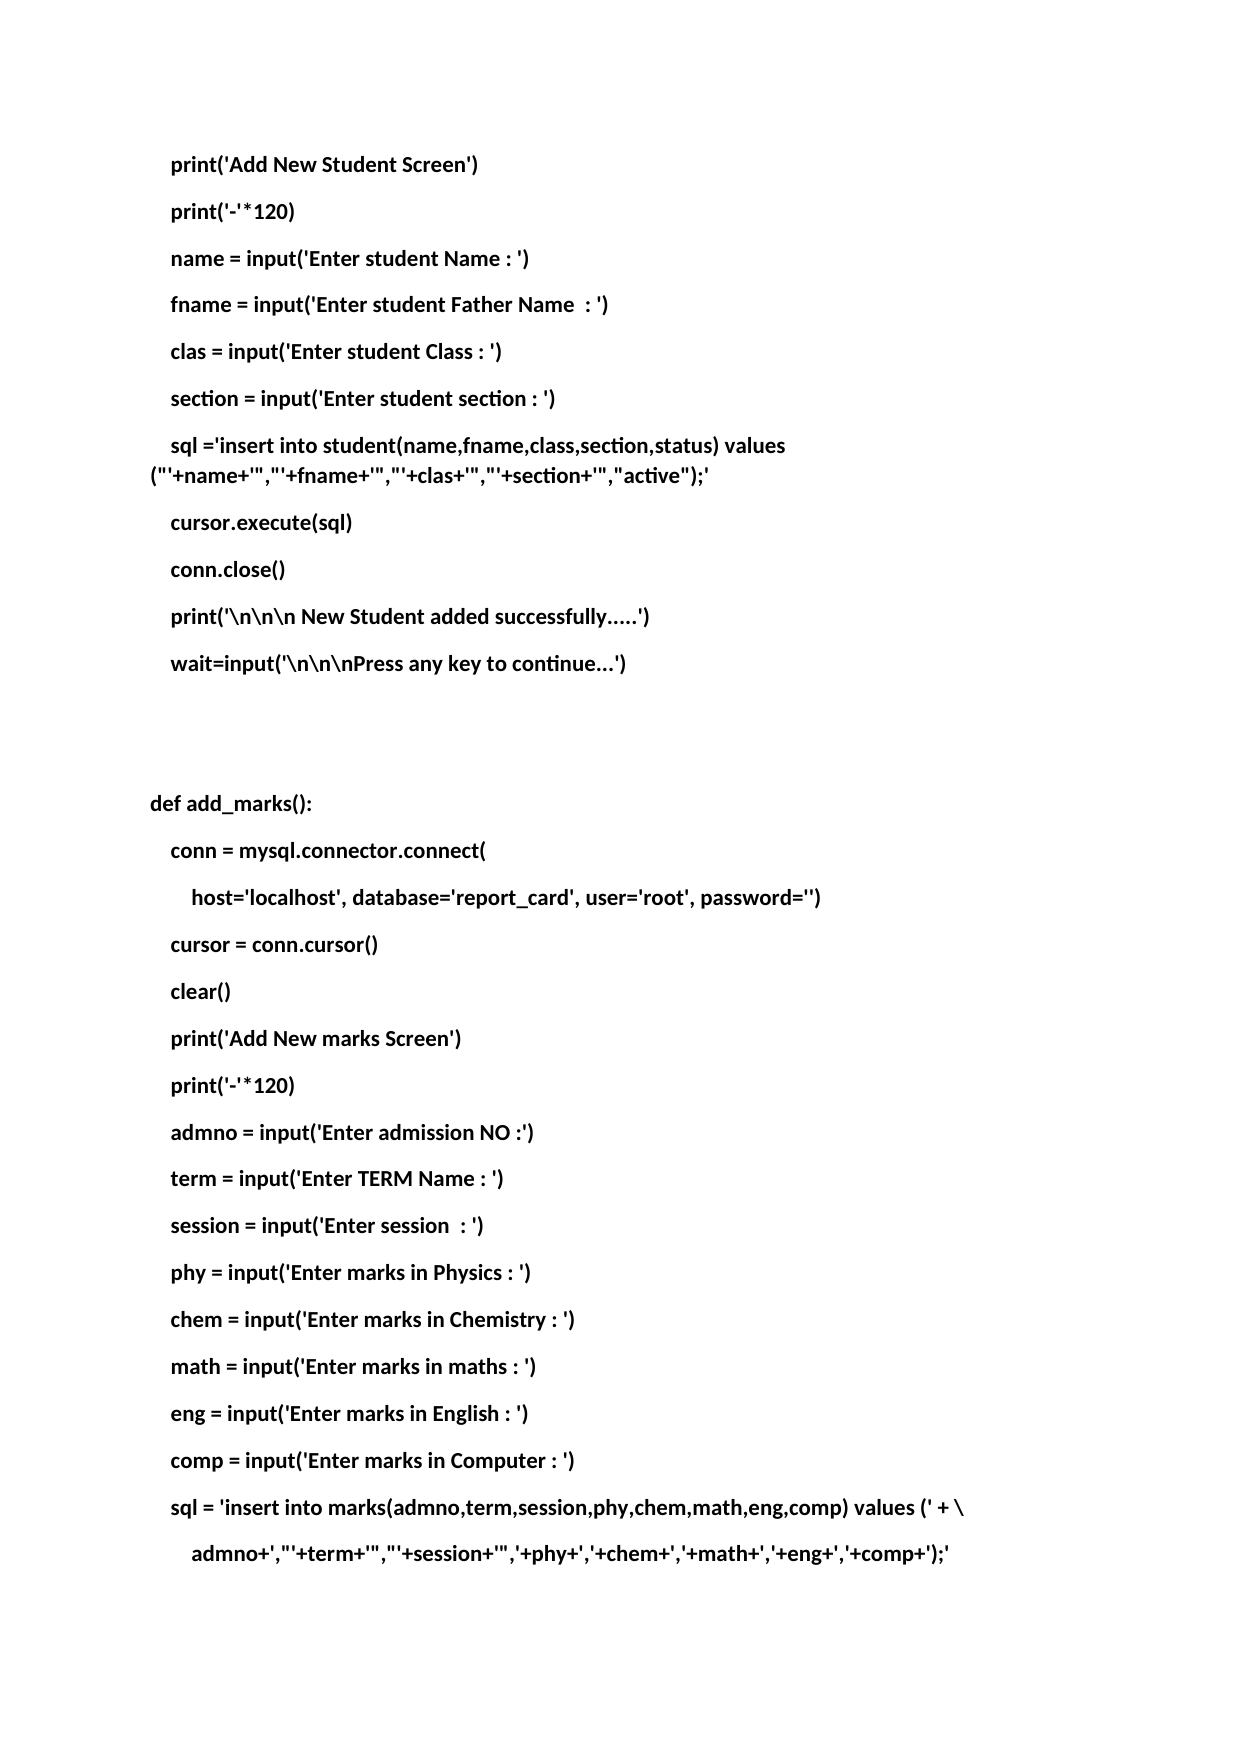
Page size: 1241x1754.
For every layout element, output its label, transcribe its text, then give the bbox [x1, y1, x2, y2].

text sql ='insert into student(name,fname,class,section,status) values ("'+name+'","'+fname+'","'+clas+'","'+section+'","active");' [150, 431, 1090, 489]
text section = input('Enter student section : ') [150, 384, 1090, 412]
text clear() [150, 977, 1090, 1005]
text phy = input('Enter marks in Physics : ') [150, 1258, 1090, 1286]
text fname = input('Enter student Father Name : ') [150, 291, 1090, 319]
text conn.close() [150, 555, 1090, 583]
text sql = 'insert into marks(admno,term,session,phy,chem,math,eng,comp) values (' + \ [150, 1493, 1090, 1521]
text print('-'*120) [150, 1071, 1090, 1099]
text admno+',"'+term+'","'+session+'",'+phy+','+chem+','+math+','+eng+','+comp+');' [150, 1539, 1090, 1568]
text clas = input('Enter student Class : ') [150, 337, 1090, 366]
text term = input('Enter TERM Name : ') [150, 1164, 1090, 1193]
text comp = input('Enter marks in Computer : ') [150, 1446, 1090, 1474]
text math = input('Enter marks in maths : ') [150, 1352, 1090, 1380]
text print('Add New marks Screen') [150, 1024, 1090, 1052]
text session = input('Enter session : ') [150, 1211, 1090, 1239]
text conn = mysql.connector.connect( [150, 836, 1090, 864]
text cursor.execute(sql) [150, 508, 1090, 536]
text def add_marks(): [150, 789, 1090, 818]
text admno = input('Enter admission NO :') [150, 1118, 1090, 1146]
text wait=input('\n\n\nPress any key to continue...') [150, 649, 1090, 677]
text chem = input('Enter marks in Chemistry : ') [150, 1305, 1090, 1333]
text print('\n\n\n New Student added successfully.....') [150, 602, 1090, 630]
text eng = input('Enter marks in English : ') [150, 1399, 1090, 1427]
text print('-'*120) [150, 197, 1090, 225]
text print('Add New Student Screen') [150, 150, 1090, 178]
text cursor = conn.cursor() [150, 930, 1090, 958]
text name = input('Enter student Name : ') [150, 244, 1090, 272]
text host='localhost', database='report_card', user='root', password='') [150, 883, 1090, 911]
